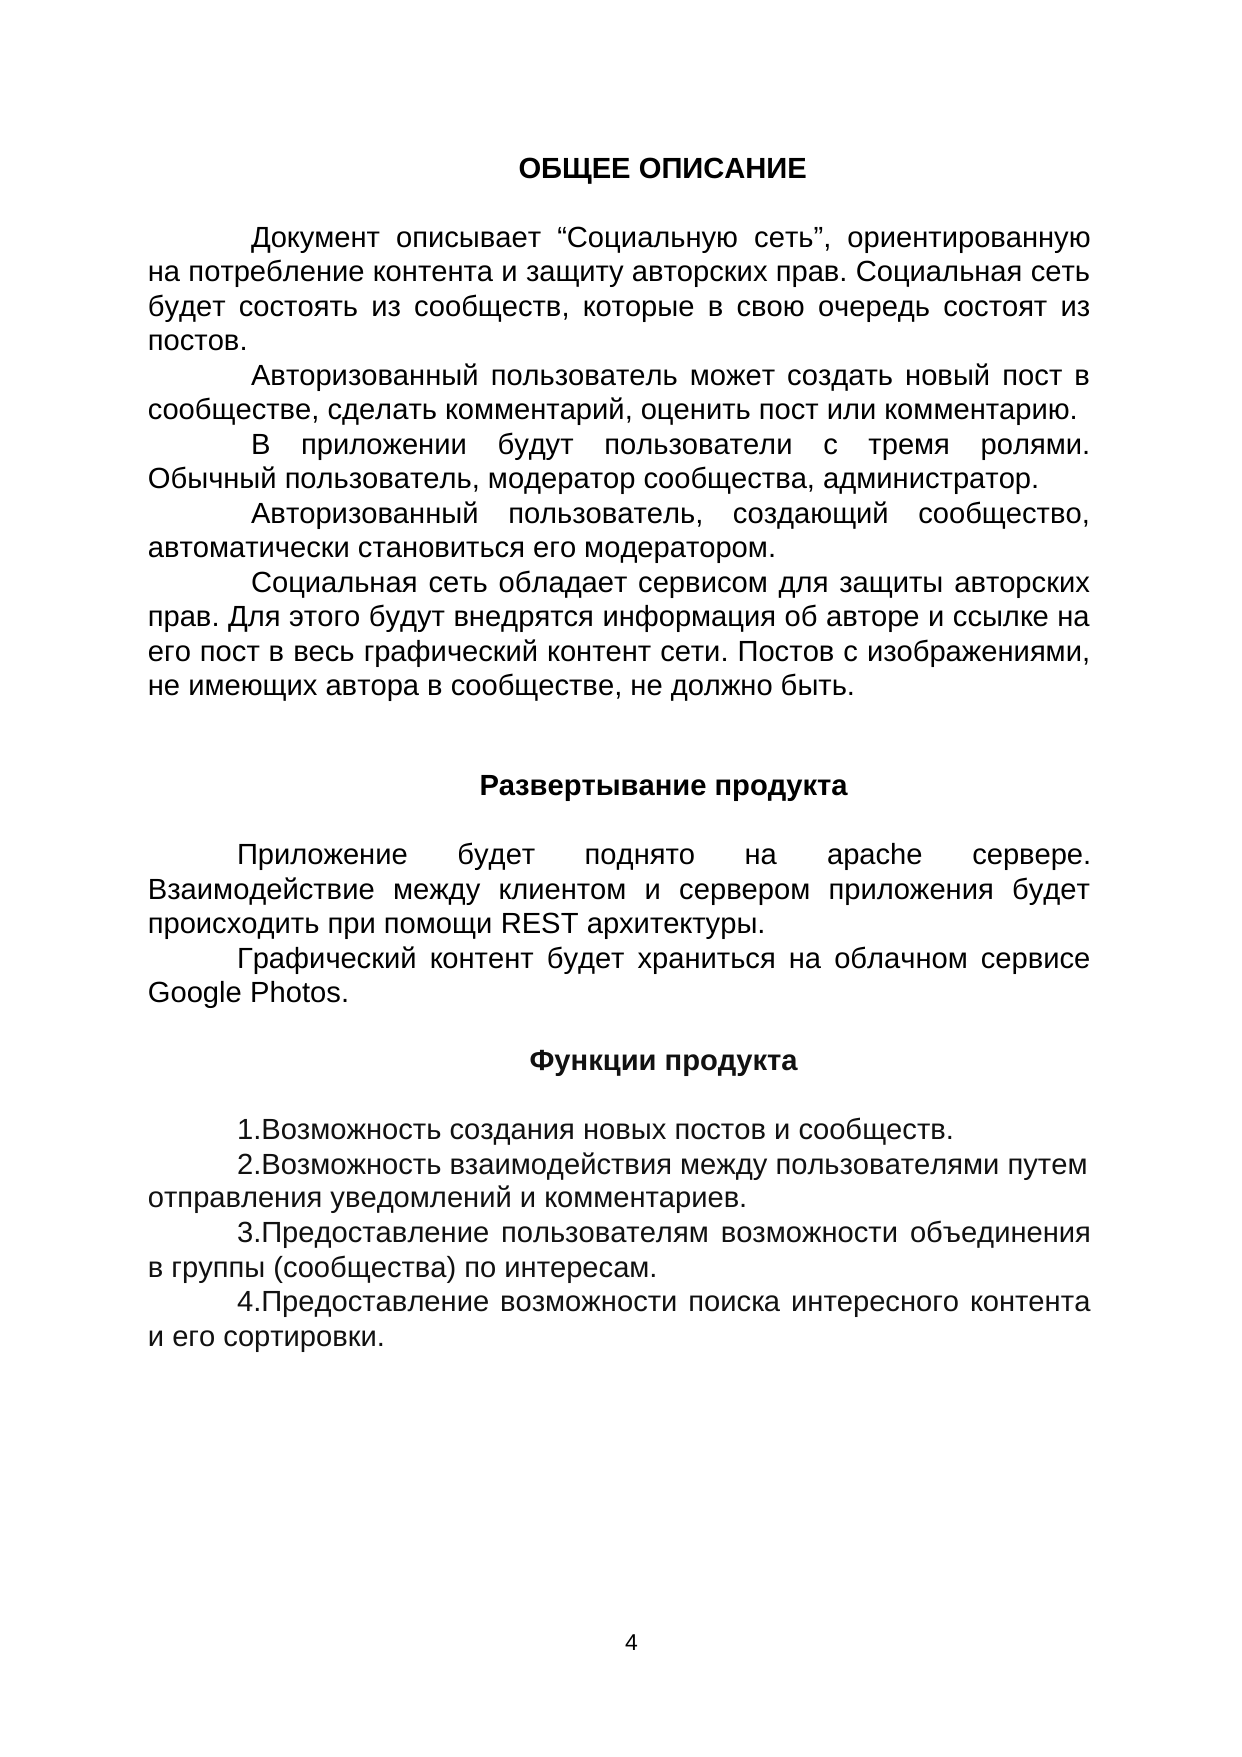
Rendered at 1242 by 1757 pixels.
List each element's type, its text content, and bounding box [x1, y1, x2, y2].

subtitle ОБЩЕЕ ОПИСАНИЕ [518, 151, 1127, 184]
text отправления уведомлений и комментариев. [148, 1181, 1127, 1214]
text Авторизованный пользователь может создать новый пост в сообществе, сделать комментарий, оценить пост или комментарию. [148, 358, 1091, 426]
subtitle Развертывание продукта [479, 768, 1127, 802]
text В приложении будут пользователи с тремя ролями. Обычный пользователь, модератор сообщества, администратор. [148, 427, 1091, 495]
text 3.Предоставление пользователям возможности объединения в группы (сообщества) по интересам. [148, 1215, 1092, 1283]
text Авторизованный пользователь, создающий сообщество, автоматически становиться его модератором. [148, 496, 1091, 564]
text 4.Предоставление возможности поиска интересного контента и его сортировки. [148, 1284, 1091, 1352]
text Графический контент будет храниться на облачном сервисе Google Photos. [148, 941, 1092, 1009]
subtitle Функции продукта [529, 1043, 1127, 1077]
text Приложение будет поднято на apache сервере. Взаимодействие между клиентом и сервером приложения будет происходить при помощи REST архитектуры. [148, 837, 1091, 940]
text 1.Возможность создания новых постов и сообществ. 2.Возможность взаимодействия между пользователями путем [237, 1112, 1090, 1180]
text Социальная сеть обладает сервисом для защиты авторских прав. Для этого будут внедрятся информация об авторе и ссылке на его пост в весь графический контент сети. Постов с изображениями, не имеющих автора в сообществе, не должно быть. [148, 564, 1091, 702]
text Документ описывает “Социальную сеть”, ориентированную на потребление контента и защиту авторских прав. Социальная сеть будет состоять из сообществ, которые в свою очередь состоят из постов. [148, 220, 1091, 357]
